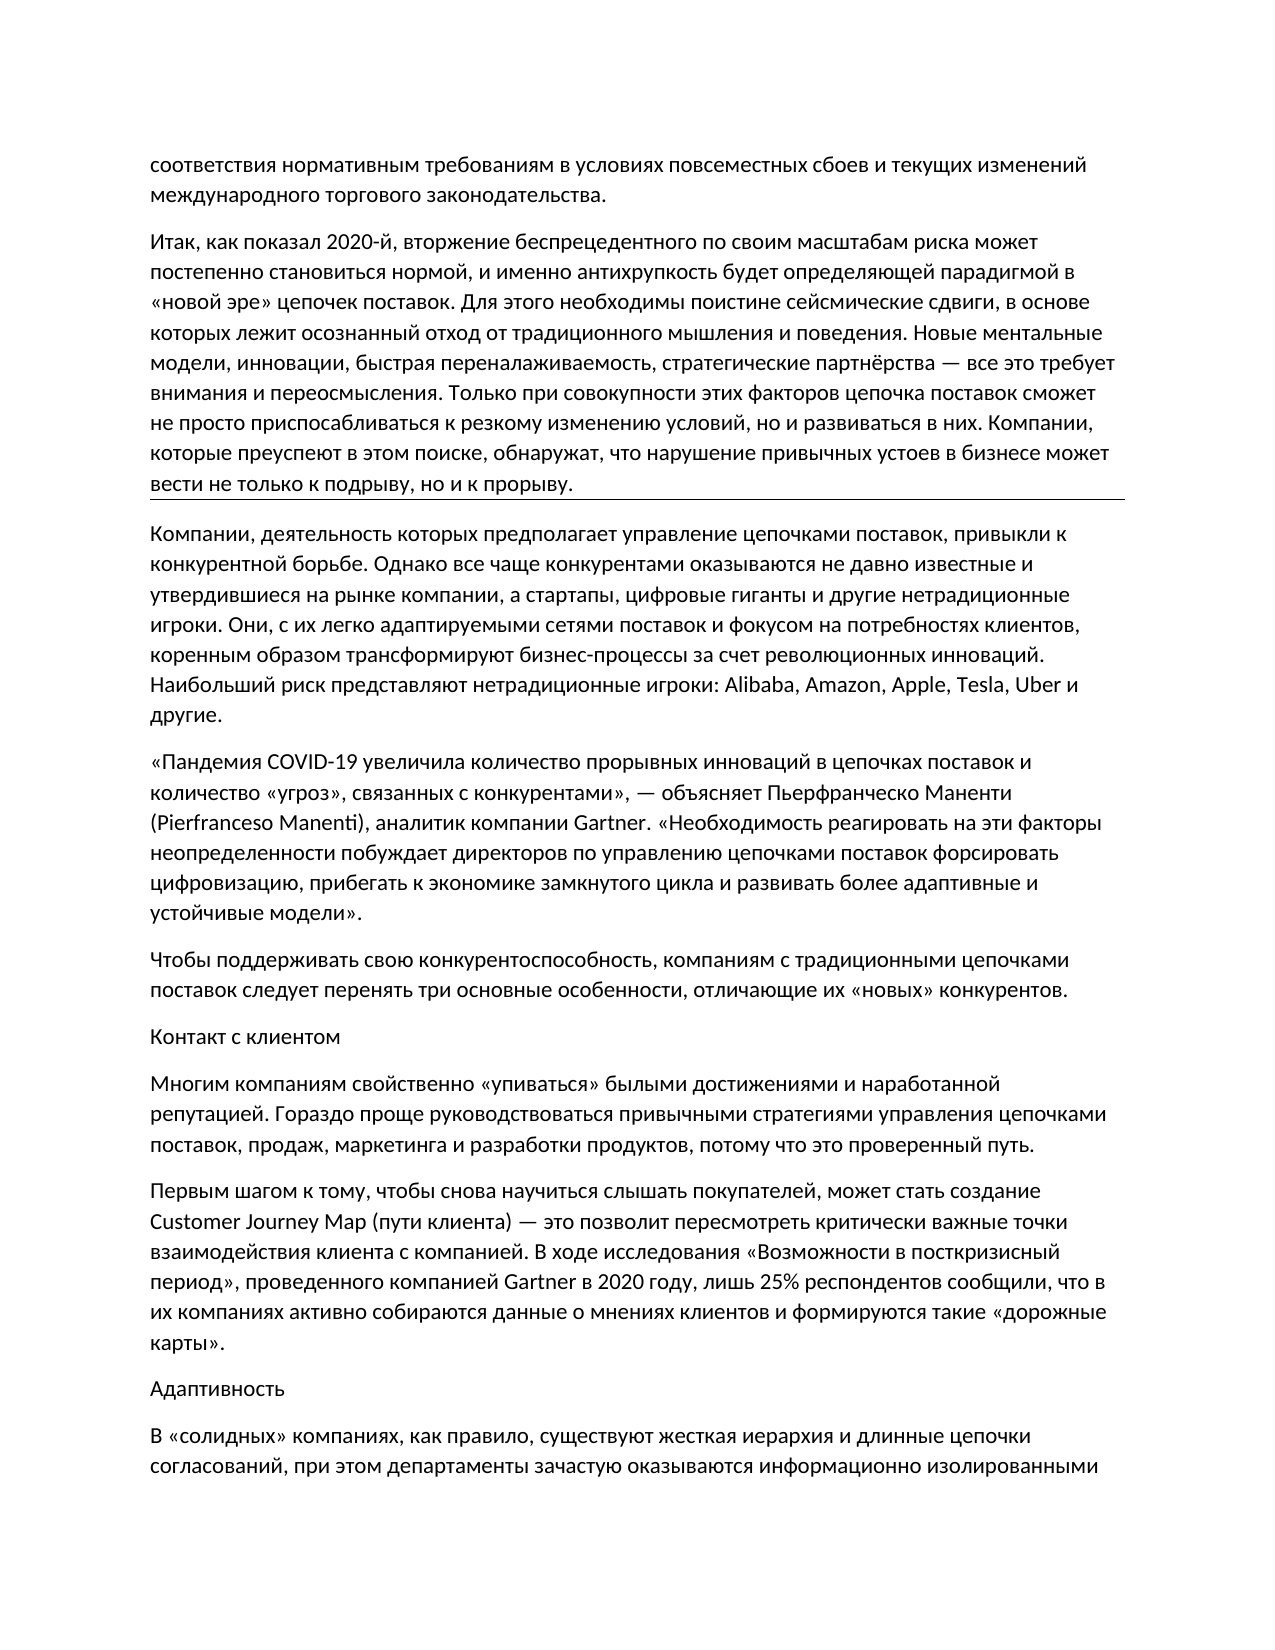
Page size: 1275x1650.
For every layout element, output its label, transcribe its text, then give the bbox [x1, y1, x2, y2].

text Чтобы поддерживать свою конкурентоспособность, компаниям с традиционными цепочками поставок следует перенять три основные особенности, отличающие их «новых» конкурентов. [150, 945, 1125, 1003]
text Адаптивность [150, 1374, 1125, 1402]
text Контакт с клиентом [150, 1022, 1125, 1050]
text «Пандемия COVID-19 увеличила количество прорывных инноваций в цепочках поставок и количество «угроз», связанных с конкурентами», — объясняет Пьерфранческо Маненти (Pierfranceso Manenti), аналитик компании Gartner. «Необходимость реагировать на эти факторы неопределенности побуждает директоров по управлению цепочками поставок форсировать цифровизацию, прибегать к экономике замкнутого цикла и развивать более адаптивные и устойчивые модели». [150, 747, 1125, 926]
text Многим компаниям свойственно «упиваться» былыми достижениями и наработанной репутацией. Гораздо проще руководствоваться привычными стратегиями управления цепочками поставок, продаж, маркетинга и разработки продуктов, потому что это проверенный путь. [150, 1069, 1125, 1158]
text Первым шагом к тому, чтобы снова научиться слышать покупателей, может стать создание Customer Journey Map (пути клиента) — это позволит пересмотреть критически важные точки взаимодействия клиента с компанией. В ходе исследования «Возможности в посткризисный период», проведенного компанией Gartner в 2020 году, лишь 25% респондентов сообщили, что в их компаниях активно собираются данные о мнениях клиентов и формируются такие «дорожные карты». [150, 1177, 1125, 1356]
text Итак, как показал 2020-й, вторжение беспрецедентного по своим масштабам риска может постепенно становиться нормой, и именно антихрупкость будет определяющей парадигмой в «новой эре» цепочек поставок. Для этого необходимы поистине сейсмические сдвиги, в основе которых лежит осознанный отход от традиционного мышления и поведения. Новые ментальные модели, инновации, быстрая переналаживаемость, стратегические партнёрства — все это требует внимания и переосмысления. Только при совокупности этих факторов цепочка поставок сможет не просто приспосабливаться к резкому изменению условий, но и развиваться в них. Компании, которые преуспеют в этом поиске, обнаружат, что нарушение привычных устоев в бизнесе может вести не только к подрыву, но и к прорыву. [150, 227, 1125, 499]
text Компании, деятельность которых предполагает управление цепочками поставок, привыкли к конкурентной борьбе. Однако все чаще конкурентами оказываются не давно известные и утвердившиеся на рынке компании, а стартапы, цифровые гиганты и другие нетрадиционные игроки. Они, с их легко адаптируемыми сетями поставок и фокусом на потребностях клиентов, коренным образом трансформируют бизнес-процессы за счет революционных инноваций. Наибольший риск представляют нетрадиционные игроки: Alibaba, Amazon, Apple, Tesla, Uber и другие. [150, 519, 1125, 728]
